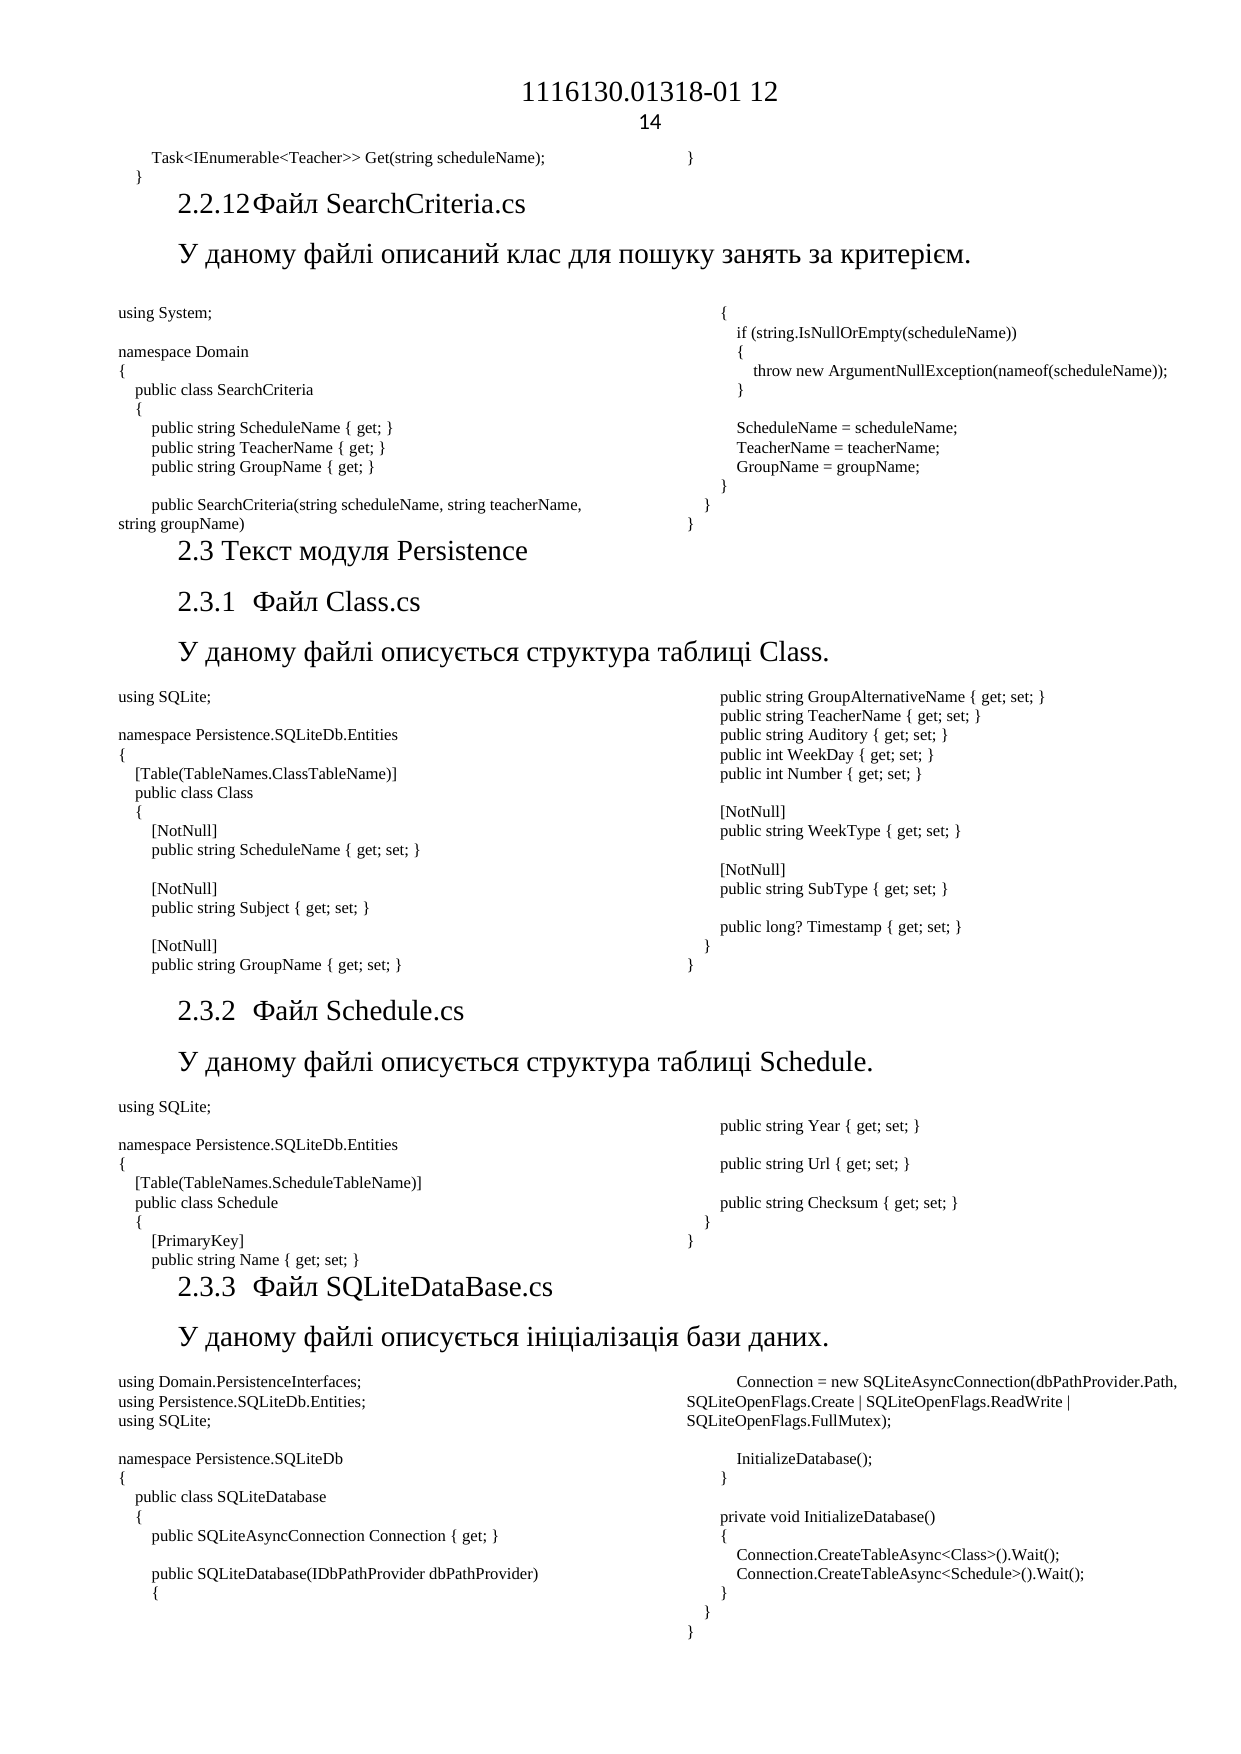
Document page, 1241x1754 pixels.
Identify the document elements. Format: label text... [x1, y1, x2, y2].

text private void InitializeDatabase() [686, 1506, 1181, 1526]
text [Table(TableNames.ClassTableName)] [118, 763, 613, 783]
text using Domain.PersistenceInterfaces; [118, 1372, 613, 1391]
text У даному файлі описується структура таблиці Class. [177, 634, 1181, 667]
text } [686, 1231, 1181, 1250]
text TeacherName = teacherName; [686, 437, 1181, 457]
text public class SearchCriteria [118, 380, 613, 399]
list Файл SearchCriteria.cs [177, 186, 1181, 219]
text namespace Persistence.SQLiteDb.Entities [118, 725, 613, 744]
text public string SubType { get; set; } [686, 878, 1181, 898]
text } [686, 380, 1181, 399]
text if (string.IsNullOrEmpty(scheduleName)) [686, 322, 1181, 342]
text [NotNull] [118, 821, 613, 840]
text У даному файлі описаний клас для пошуку занять за критерієм. [177, 236, 1181, 270]
text using SQLite; [118, 687, 613, 706]
text { [118, 1468, 613, 1487]
text public string ScheduleName { get; } [118, 418, 613, 437]
text public string Checksum { get; set; } [686, 1192, 1181, 1212]
text using System; [118, 303, 613, 322]
text InitializeDatabase(); [686, 1449, 1181, 1468]
text } [686, 1212, 1181, 1231]
text public SearchCriteria(string scheduleName, string teacherName, string groupName) [118, 495, 613, 533]
text } [686, 936, 1181, 955]
text public string GroupAlternativeName { get; set; } [686, 687, 1181, 706]
text namespace Persistence.SQLiteDb [118, 1449, 613, 1468]
text public int WeekDay { get; set; } [686, 744, 1181, 763]
text public string Subject { get; set; } [118, 898, 613, 917]
text } [686, 1583, 1181, 1602]
text public string Name { get; set; } [118, 1250, 613, 1269]
text [NotNull] [686, 859, 1181, 878]
text public string ScheduleName { get; set; } [118, 840, 613, 859]
text } [686, 514, 1181, 533]
text } [686, 955, 1181, 974]
text { [118, 1583, 613, 1602]
text { [118, 399, 613, 418]
text } [686, 148, 1181, 167]
text { [118, 361, 613, 380]
text public string Url { get; set; } [686, 1154, 1181, 1173]
text [NotNull] [118, 878, 613, 898]
text using Persistence.SQLiteDb.Entities; [118, 1391, 613, 1411]
text ScheduleName = scheduleName; [686, 418, 1181, 437]
text У даному файлі описується структура таблиці Schedule. [177, 1044, 1181, 1077]
text public string TeacherName { get; } [118, 437, 613, 457]
text { [686, 342, 1181, 361]
list Файл SQLiteDataBase.cs [177, 1269, 1181, 1303]
text У даному файлі описується ініціалізація бази даних. [177, 1319, 1181, 1353]
text { [118, 1154, 613, 1173]
text } [686, 476, 1181, 495]
text public long? Timestamp { get; set; } [686, 917, 1181, 936]
text { [118, 1506, 613, 1526]
text public class SQLiteDatabase [118, 1487, 613, 1506]
text public string TeacherName { get; set; } [686, 706, 1181, 725]
text public string GroupName { get; set; } [118, 955, 613, 974]
text namespace Domain [118, 342, 613, 361]
text [NotNull] [118, 936, 613, 955]
text Task<IEnumerable<Teacher>> Get(string scheduleName); [118, 148, 613, 167]
text public string GroupName { get; } [118, 457, 613, 476]
text } [686, 1468, 1181, 1487]
text public string Year { get; set; } [686, 1116, 1181, 1135]
text throw new ArgumentNullException(nameof(scheduleName)); [686, 361, 1181, 380]
text Connection = new SQLiteAsyncConnection(dbPathProvider.Path, SQLiteOpenFlags.Create | SQLiteOpenFlags.ReadWrite | SQLiteOpenFlags.FullMutex); [686, 1372, 1181, 1430]
text public string WeekType { get; set; } [686, 821, 1181, 840]
text public string Auditory { get; set; } [686, 725, 1181, 744]
text using SQLite; [118, 1097, 613, 1116]
text { [118, 1212, 613, 1231]
text [NotNull] [686, 802, 1181, 821]
text } [118, 167, 613, 186]
text [PrimaryKey] [118, 1231, 613, 1250]
text GroupName = groupName; [686, 457, 1181, 476]
text { [686, 303, 1181, 322]
text public SQLiteAsyncConnection Connection { get; } [118, 1526, 613, 1545]
text public int Number { get; set; } [686, 763, 1181, 783]
list Файл Schedule.cs [177, 993, 1181, 1027]
text Connection.CreateTableAsync<Class>().Wait(); [686, 1545, 1181, 1564]
text Connection.CreateTableAsync<Schedule>().Wait(); [686, 1564, 1181, 1583]
text public class Class [118, 783, 613, 802]
text } [686, 495, 1181, 514]
text public SQLiteDatabase(IDbPathProvider dbPathProvider) [118, 1564, 613, 1583]
list Файл Class.cs [177, 584, 1181, 617]
text } [686, 1621, 1181, 1641]
text namespace Persistence.SQLiteDb.Entities [118, 1135, 613, 1154]
list Текст модуля Persistence [177, 533, 1181, 567]
text { [686, 1526, 1181, 1545]
text [Table(TableNames.ScheduleTableName)] [118, 1173, 613, 1192]
text { [118, 744, 613, 763]
text } [686, 1602, 1181, 1621]
text using SQLite; [118, 1411, 613, 1430]
text { [118, 802, 613, 821]
text public class Schedule [118, 1192, 613, 1212]
